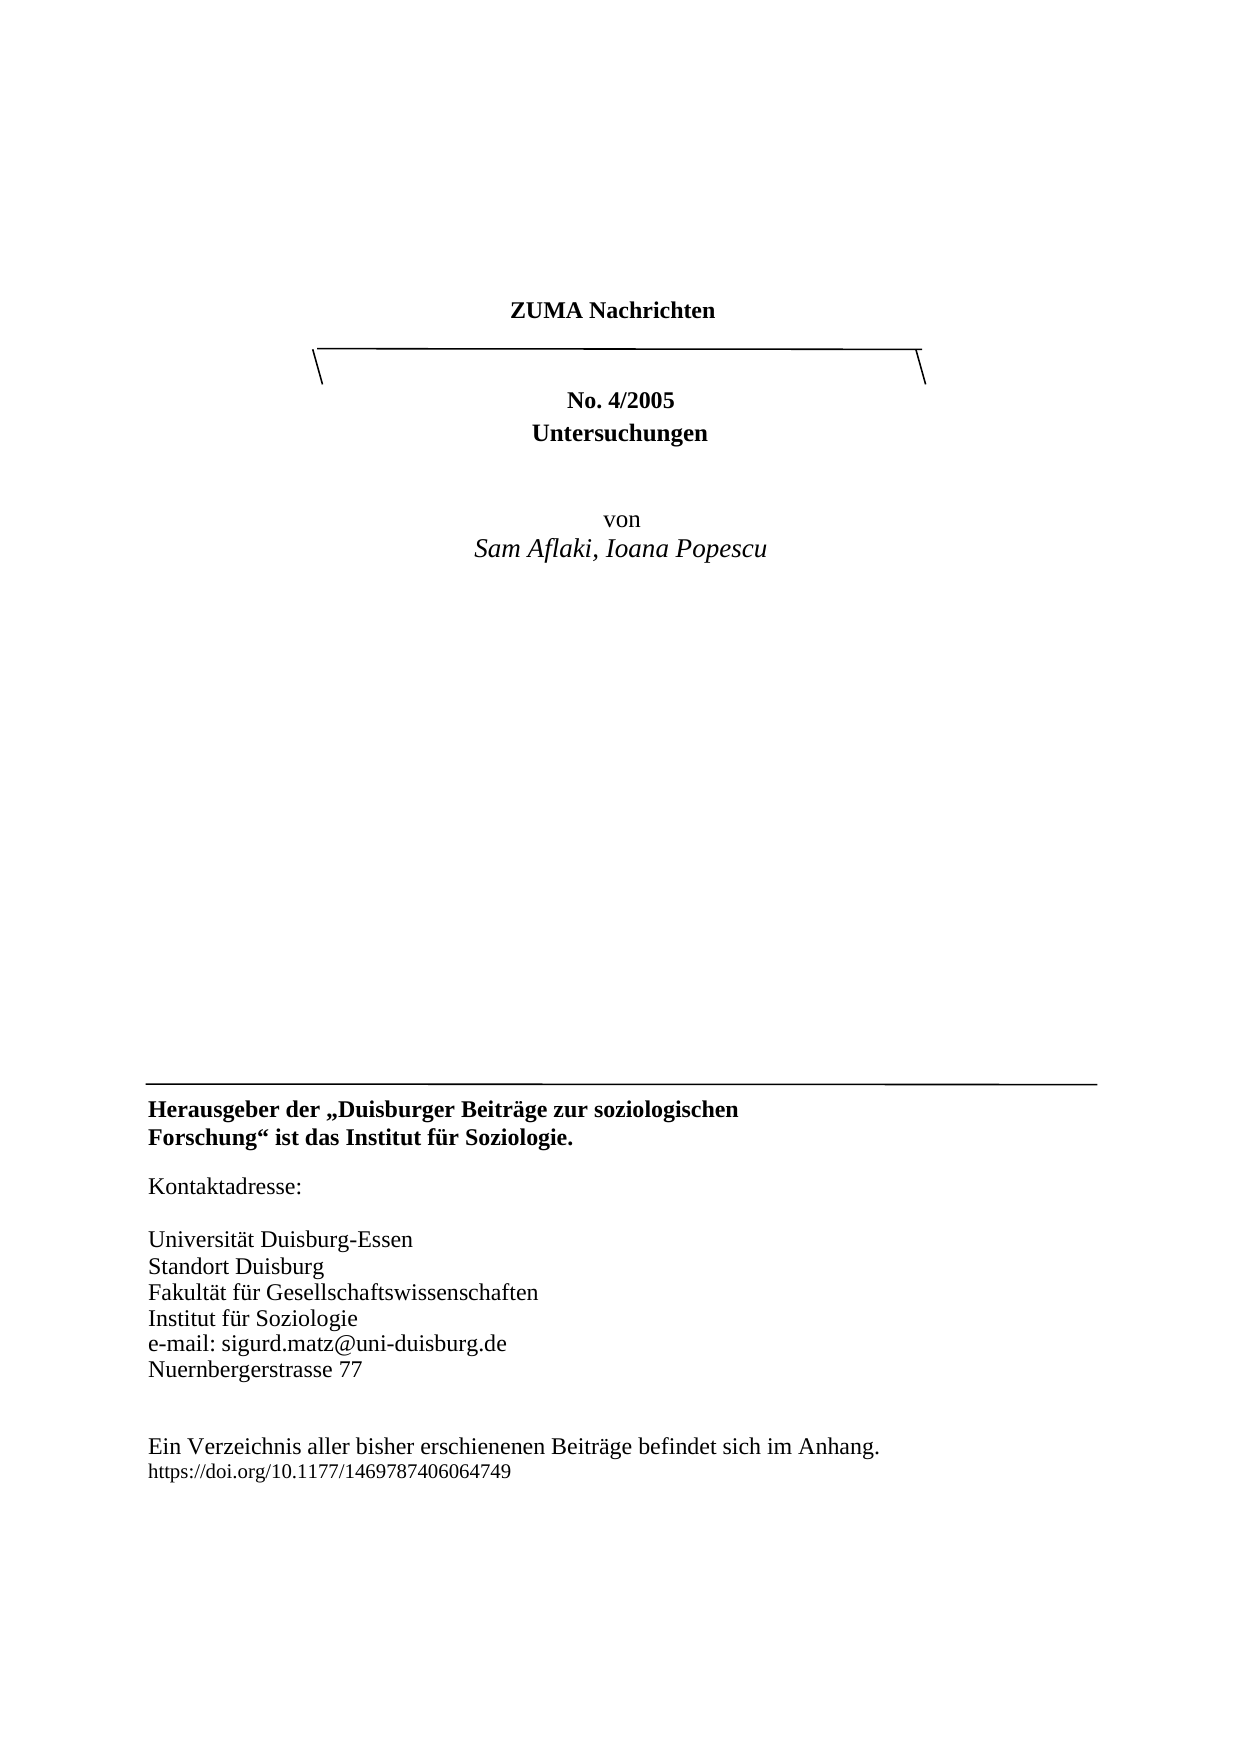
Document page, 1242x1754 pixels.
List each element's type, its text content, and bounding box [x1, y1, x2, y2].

text Fakultät für Gesellschaftswissenschaften [148, 1280, 1092, 1306]
text Institut für Soziologie [148, 1306, 1092, 1332]
text Ein Verzeichnis aller bisher erschienenen Beiträge befindet sich im Anhang. [148, 1432, 1092, 1459]
text Universität Duisburg-Essen [148, 1225, 1092, 1253]
text Kontaktadresse: [148, 1172, 1092, 1199]
text Sam Aflaki, Ioana Popescu [148, 533, 1094, 564]
text https://doi.org/10.1177/1469787406064749 [148, 1459, 1092, 1483]
text Nuernbergerstrasse 77 [148, 1357, 443, 1383]
text Untersuchungen [148, 418, 1092, 446]
text Herausgeber der „Duisburger Beiträge zur soziologischen Forschung“ ist das Institut für Soziologie. [148, 1096, 837, 1150]
text von [148, 504, 1096, 533]
text e-mail: sigurd.matz@uni-duisburg.de [148, 1332, 1092, 1357]
text ZUMA Nachrichten [148, 297, 1077, 324]
text Standort Duisburg [148, 1253, 1092, 1280]
text No. 4/2005 [148, 386, 1094, 414]
